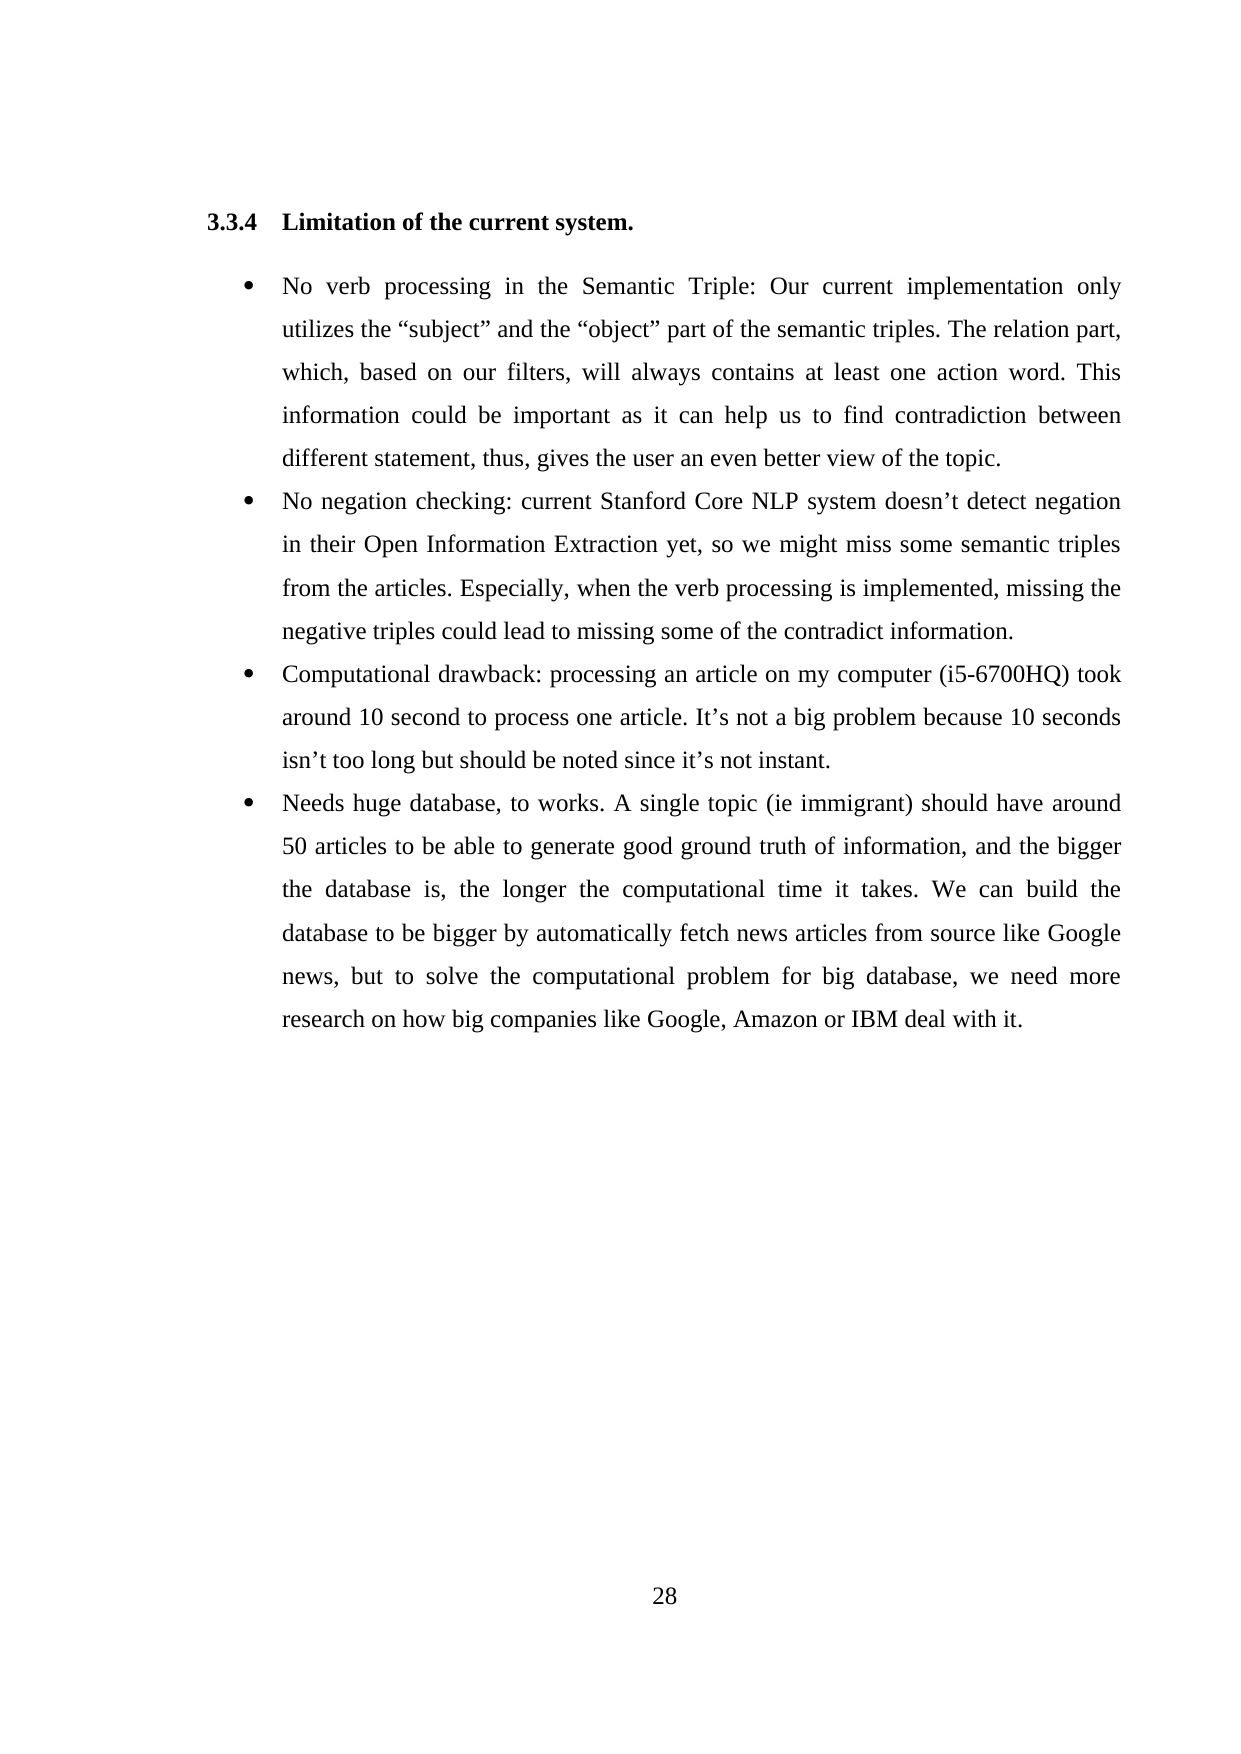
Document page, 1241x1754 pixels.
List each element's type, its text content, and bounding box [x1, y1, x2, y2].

list No verb processing in the Semantic Triple: Our current implementation only utilizes the “subject” and the “object” part of the semantic triples. The relation part, which, based on our filters, will always contains at least one action word. This information could be important as it can help us to find contradiction between different statement, thus, gives the user an even better view of the topic. [244, 271, 1122, 472]
list Needs huge database, to works. A single topic (ie immigrant) should have around 50 articles to be able to generate good ground truth of information, and the bigger the database is, the longer the computational time it takes. We can build the database to be bigger by automatically fetch news articles from source like Google news, but to solve the computational problem for big database, we need more research on how big companies like Google, Amazon or IBM deal with it. [244, 788, 1122, 1033]
subtitle Limitation of the current system. [207, 207, 1122, 236]
list No negation checking: current Stanford Core NLP system doesn’t detect negation in their Open Information Extraction yet, so we might miss some semantic triples from the articles. Especially, when the verb processing is implemented, missing the negative triples could lead to missing some of the contradict information. [244, 486, 1122, 644]
list Computational drawback: processing an article on my computer (i5-6700HQ) took around 10 second to process one article. It’s not a big problem because 10 seconds isn’t too long but should be noted since it’s not instant. [244, 659, 1122, 774]
